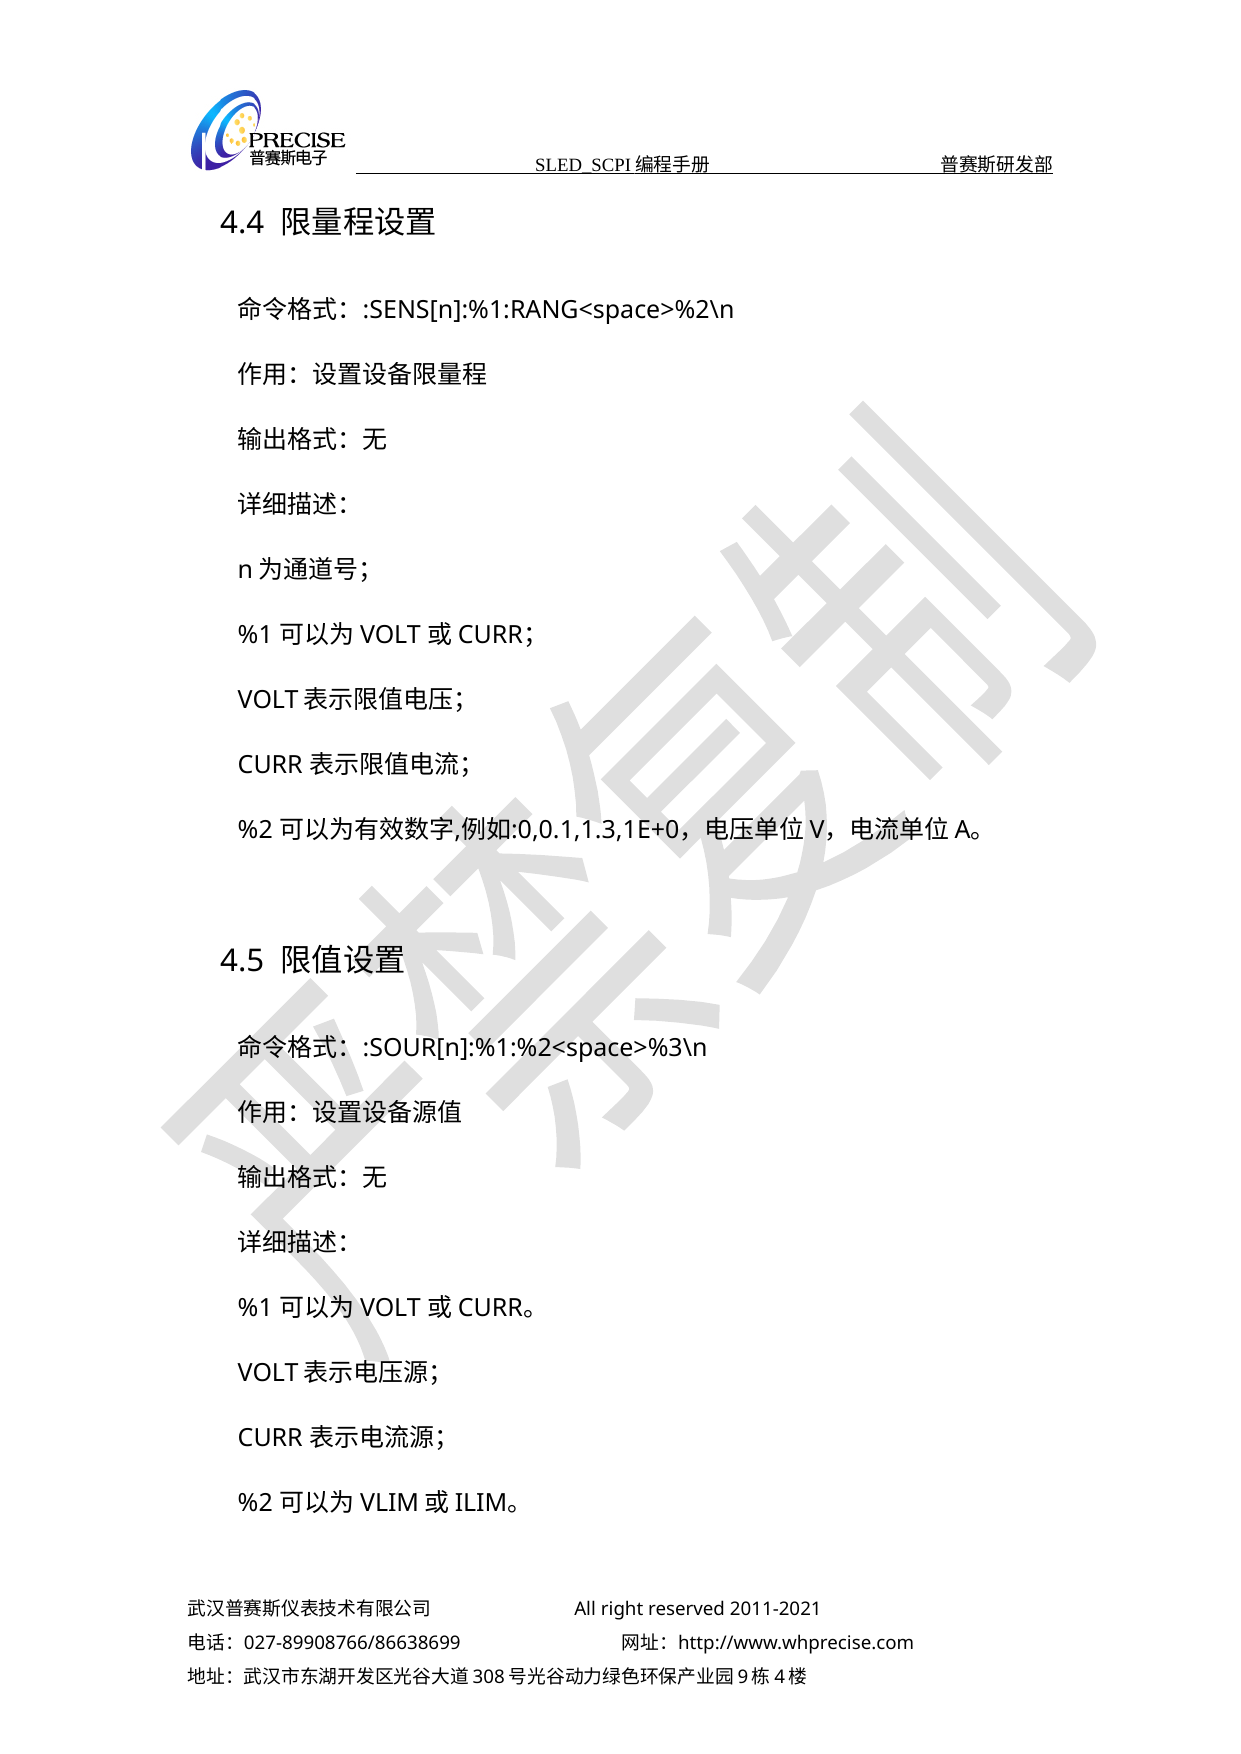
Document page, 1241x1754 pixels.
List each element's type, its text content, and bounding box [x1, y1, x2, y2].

text 输出格式：无 [187, 1143, 1053, 1208]
text 限值设置 [220, 925, 1053, 990]
text VOLT表示限值电压； [187, 665, 1053, 730]
text 详细描述： [187, 470, 1053, 535]
text 作用：设置设备限量程 [187, 340, 1053, 405]
text 命令格式：:SENS[n]:%1:RANG<space>%2\n [187, 275, 1053, 340]
text CURR 表示限值电流； [187, 730, 1053, 795]
text %1 可以为 VOLT 或 CURR。 [187, 1273, 1053, 1338]
text n为通道号； [187, 535, 1053, 600]
text VOLT表示电压源； [187, 1338, 1053, 1403]
picture [187, 88, 356, 172]
text %2 可以为有效数字,例如:0,0.1,1.3,1E+0，电压单位V，电流单位A。 [187, 795, 1053, 860]
text 作用：设置设备源值 [187, 1078, 1053, 1143]
text CURR 表示电流源； [187, 1403, 1053, 1468]
text 输出格式：无 [187, 405, 1053, 470]
text 详细描述： [187, 1208, 1053, 1273]
text %1 可以为 VOLT 或 CURR； [187, 600, 1053, 665]
text %2 可以为 VLIM或 ILIM。 [187, 1468, 1053, 1533]
text 限量程设置 [220, 188, 1053, 253]
text 命令格式：:SOUR[n]:%1:%2<space>%3\n [187, 1013, 1053, 1078]
